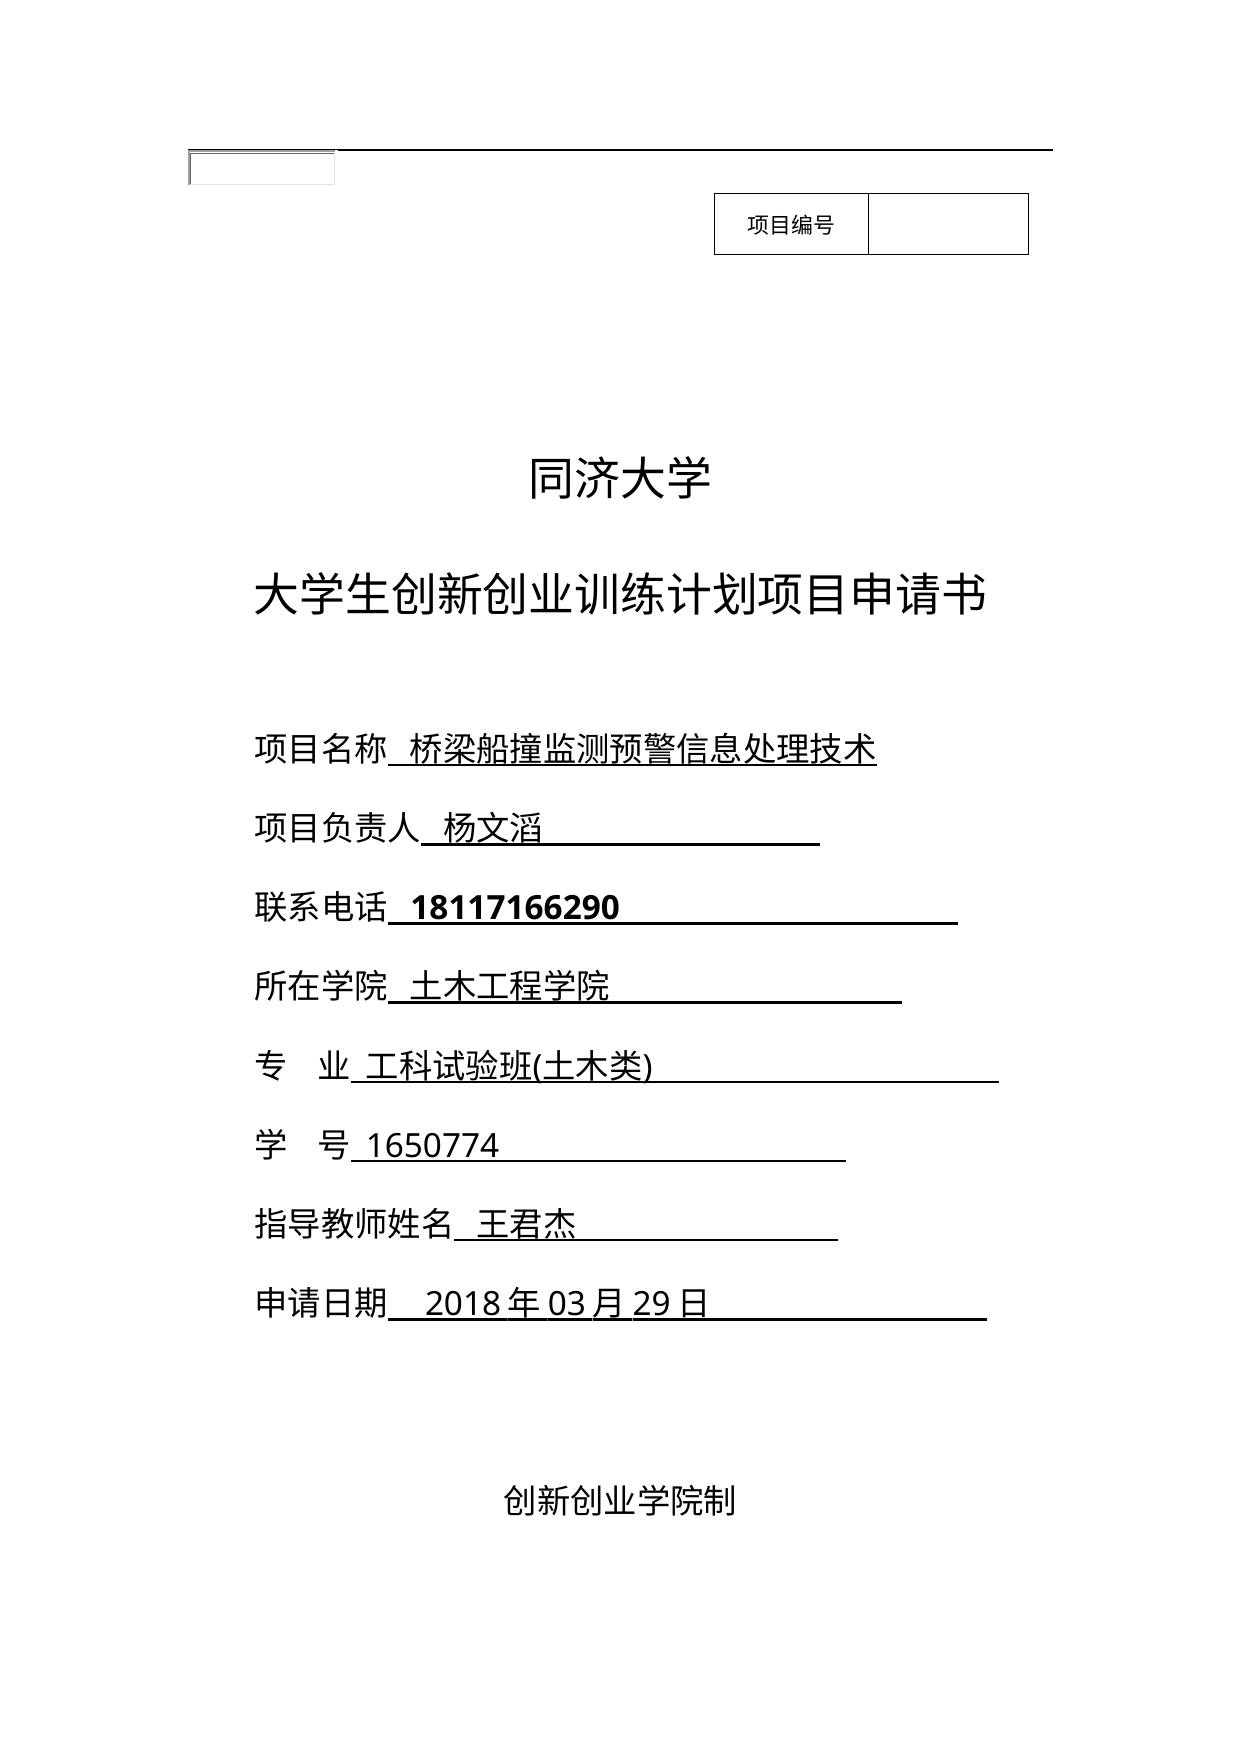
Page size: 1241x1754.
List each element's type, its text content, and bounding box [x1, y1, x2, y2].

text 申请日期 2018年03月29日 [187, 1252, 1053, 1331]
text 联系电话 18117166290 [187, 856, 1053, 936]
text 大学生创新创业训练计划项目申请书 [187, 558, 1053, 624]
text 创新创业学院制 [187, 1494, 1053, 1519]
text 项目名称 桥梁船撞监测预警信息处理技术 [187, 698, 1053, 777]
table_header 项目编号 [715, 194, 868, 253]
text 学 号 1650774 [187, 1094, 1053, 1173]
text 所在学院 土木工程学院 [187, 936, 1053, 1015]
table_header [869, 194, 1028, 253]
text 同济大学 [187, 442, 1053, 508]
text 项目负责人 杨文滔 [187, 777, 1053, 856]
text 指导教师姓名 王君杰 [187, 1173, 1053, 1252]
text 专 业 工科试验班(土木类) [187, 1015, 1053, 1094]
